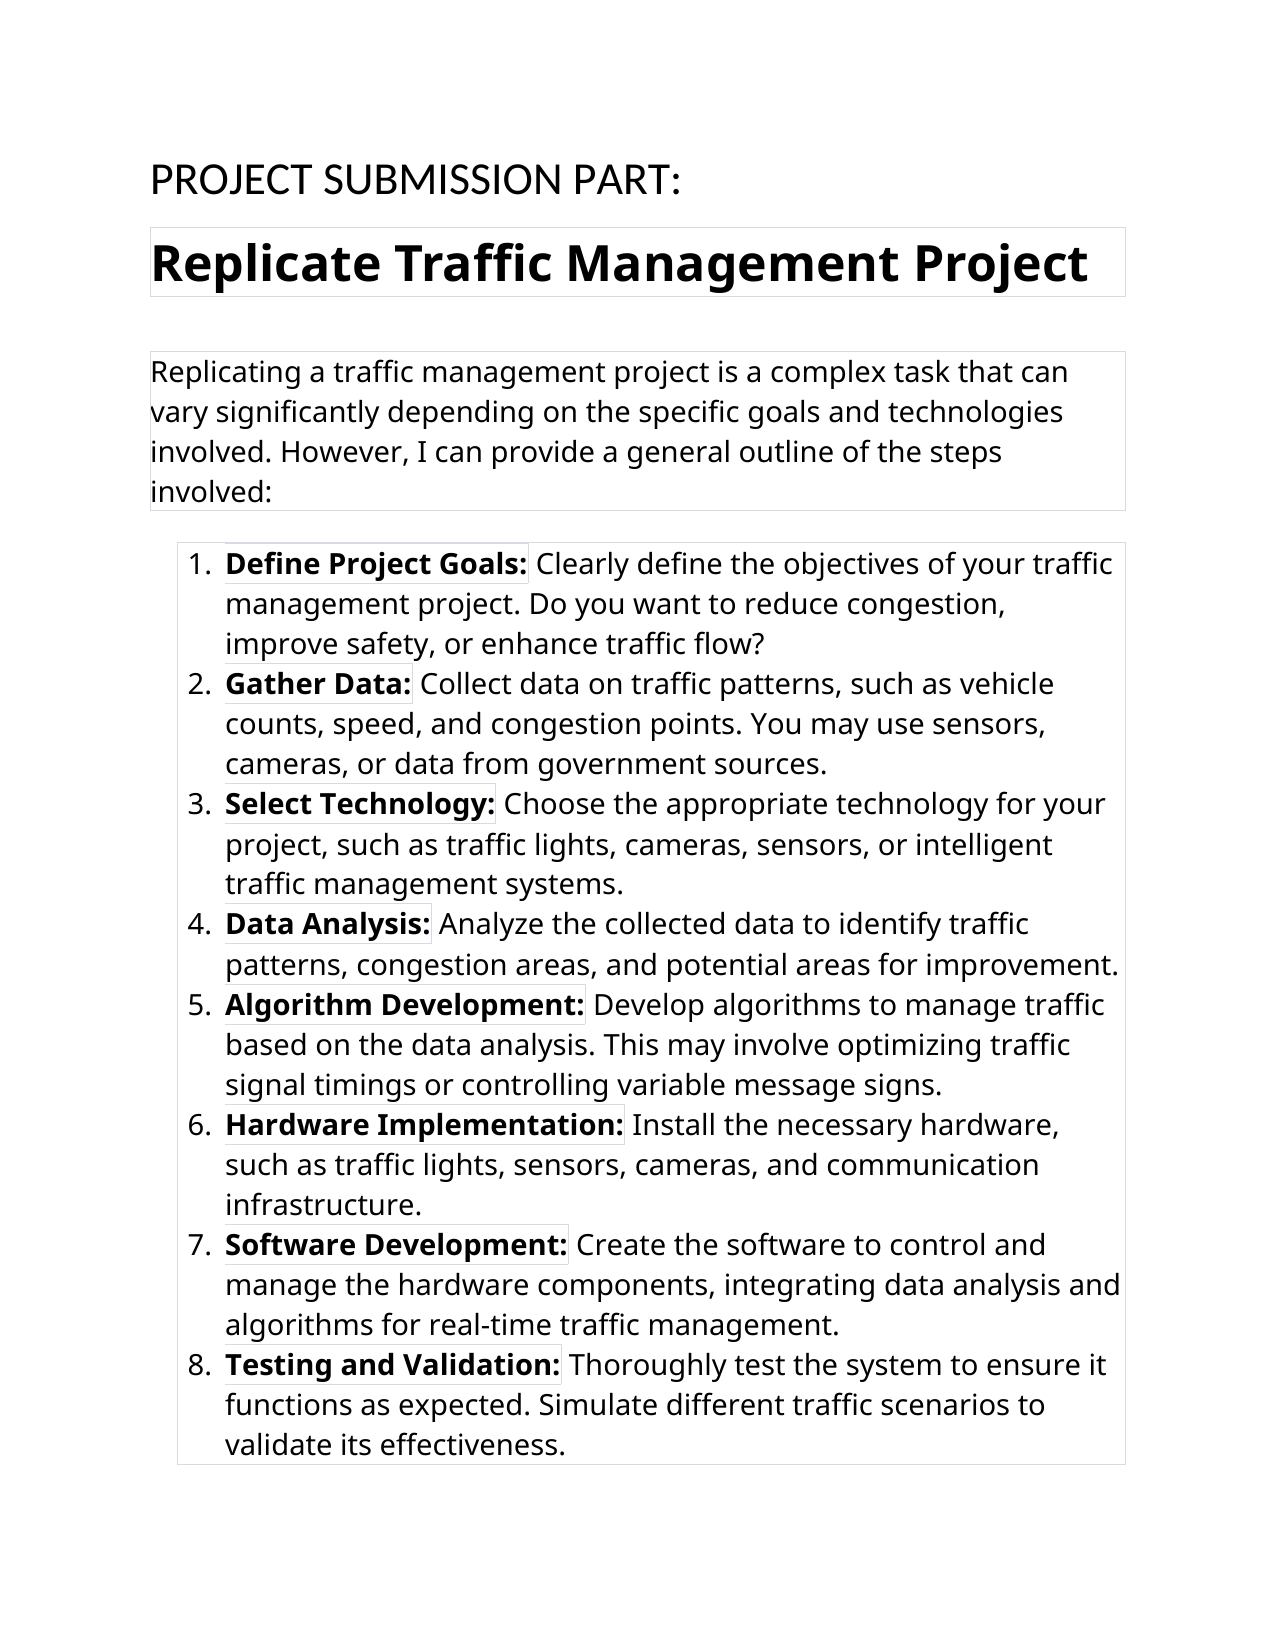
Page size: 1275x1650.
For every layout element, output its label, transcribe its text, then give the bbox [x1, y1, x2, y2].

list Gather Data: Collect data on traffic patterns, such as vehicle counts, speed, and congestion points. You may use sensors, cameras, or data from government sources. [178, 662, 1125, 782]
list Algorithm Development: Develop algorithms to manage traffic based on the data analysis. This may involve optimizing traffic signal timings or controlling variable message signs. [178, 983, 1125, 1103]
list Testing and Validation: Thoroughly test the system to ensure it functions as expected. Simulate different traffic scenarios to validate its effectiveness. [178, 1343, 1125, 1464]
text Replicating a traffic management project is a complex task that can vary significantly depending on the specific goals and technologies involved. However, I can provide a general outline of the steps involved: [151, 352, 1125, 510]
list Select Technology: Choose the appropriate technology for your project, such as traffic lights, cameras, sensors, or intelligent traffic management systems. [178, 782, 1125, 903]
text PROJECT SUBMISSION PART: [150, 150, 1125, 206]
list Define Project Goals: Clearly define the objectives of your traffic management project. Do you want to reduce congestion, improve safety, or enhance traffic flow? [178, 543, 1125, 662]
text Replicate Traffic Management Project [151, 228, 1125, 296]
list Data Analysis: Analyze the collected data to identify traffic patterns, congestion areas, and potential areas for improvement. [178, 903, 1125, 983]
list Hardware Implementation: Install the necessary hardware, such as traffic lights, sensors, cameras, and communication infrastructure. [178, 1103, 1125, 1223]
list Software Development: Create the software to control and manage the hardware components, integrating data analysis and algorithms for real-time traffic management. [178, 1223, 1125, 1343]
